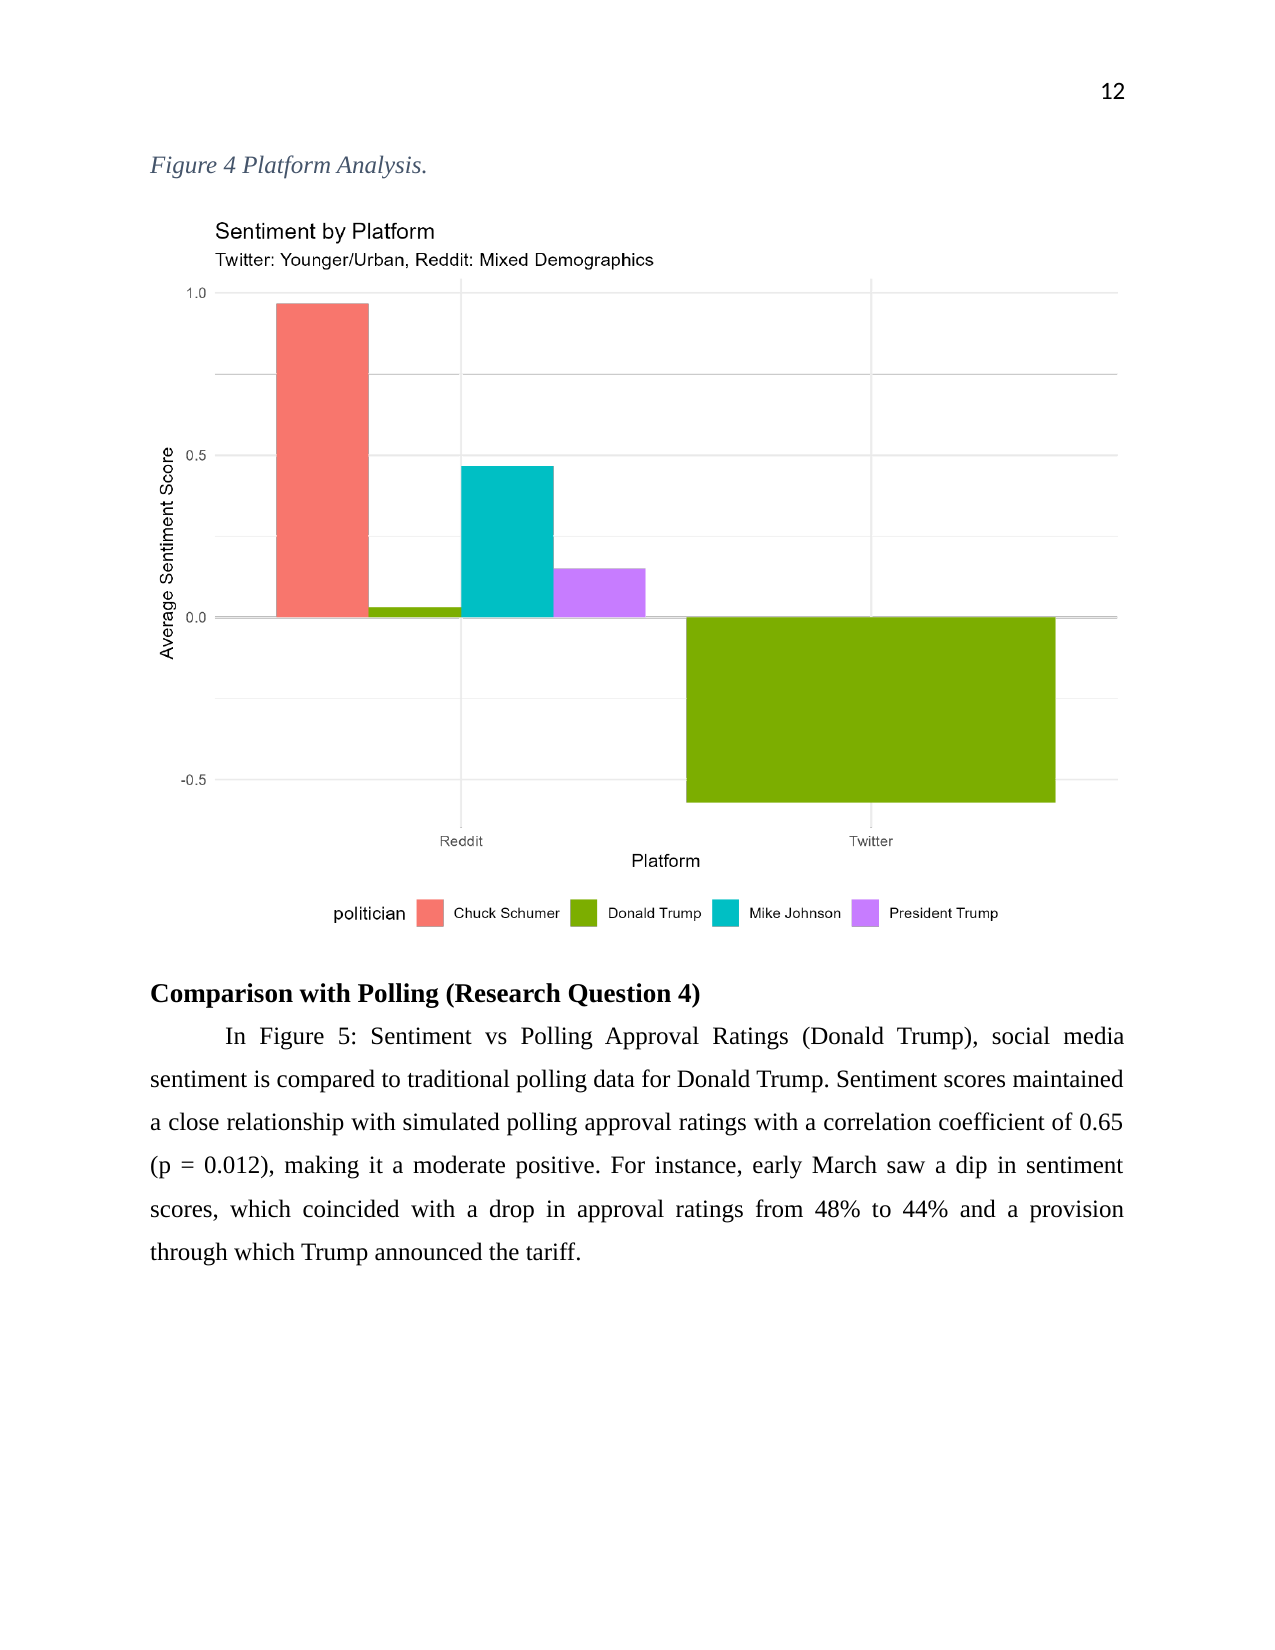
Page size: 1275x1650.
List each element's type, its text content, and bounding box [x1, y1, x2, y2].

text Figure 4 Platform Analysis. [150, 150, 1125, 179]
text In Figure 5: Sentiment vs Polling Approval Ratings (Donald Trump), social media sentiment is compared to traditional polling data for Donald Trump. Sentiment scores maintained a close relationship with simulated polling approval ratings with a correlation coefficient of 0.65 (p = 0.012), making it a moderate positive. For instance, early March saw a dip in sentiment scores, which coincided with a drop in approval ratings from 48% to 44% and a provision through which Trump announced the tariff. [150, 1021, 1125, 1266]
picture [150, 213, 1125, 946]
subtitle Comparison with Polling (Research Question 4) [150, 977, 1125, 1008]
